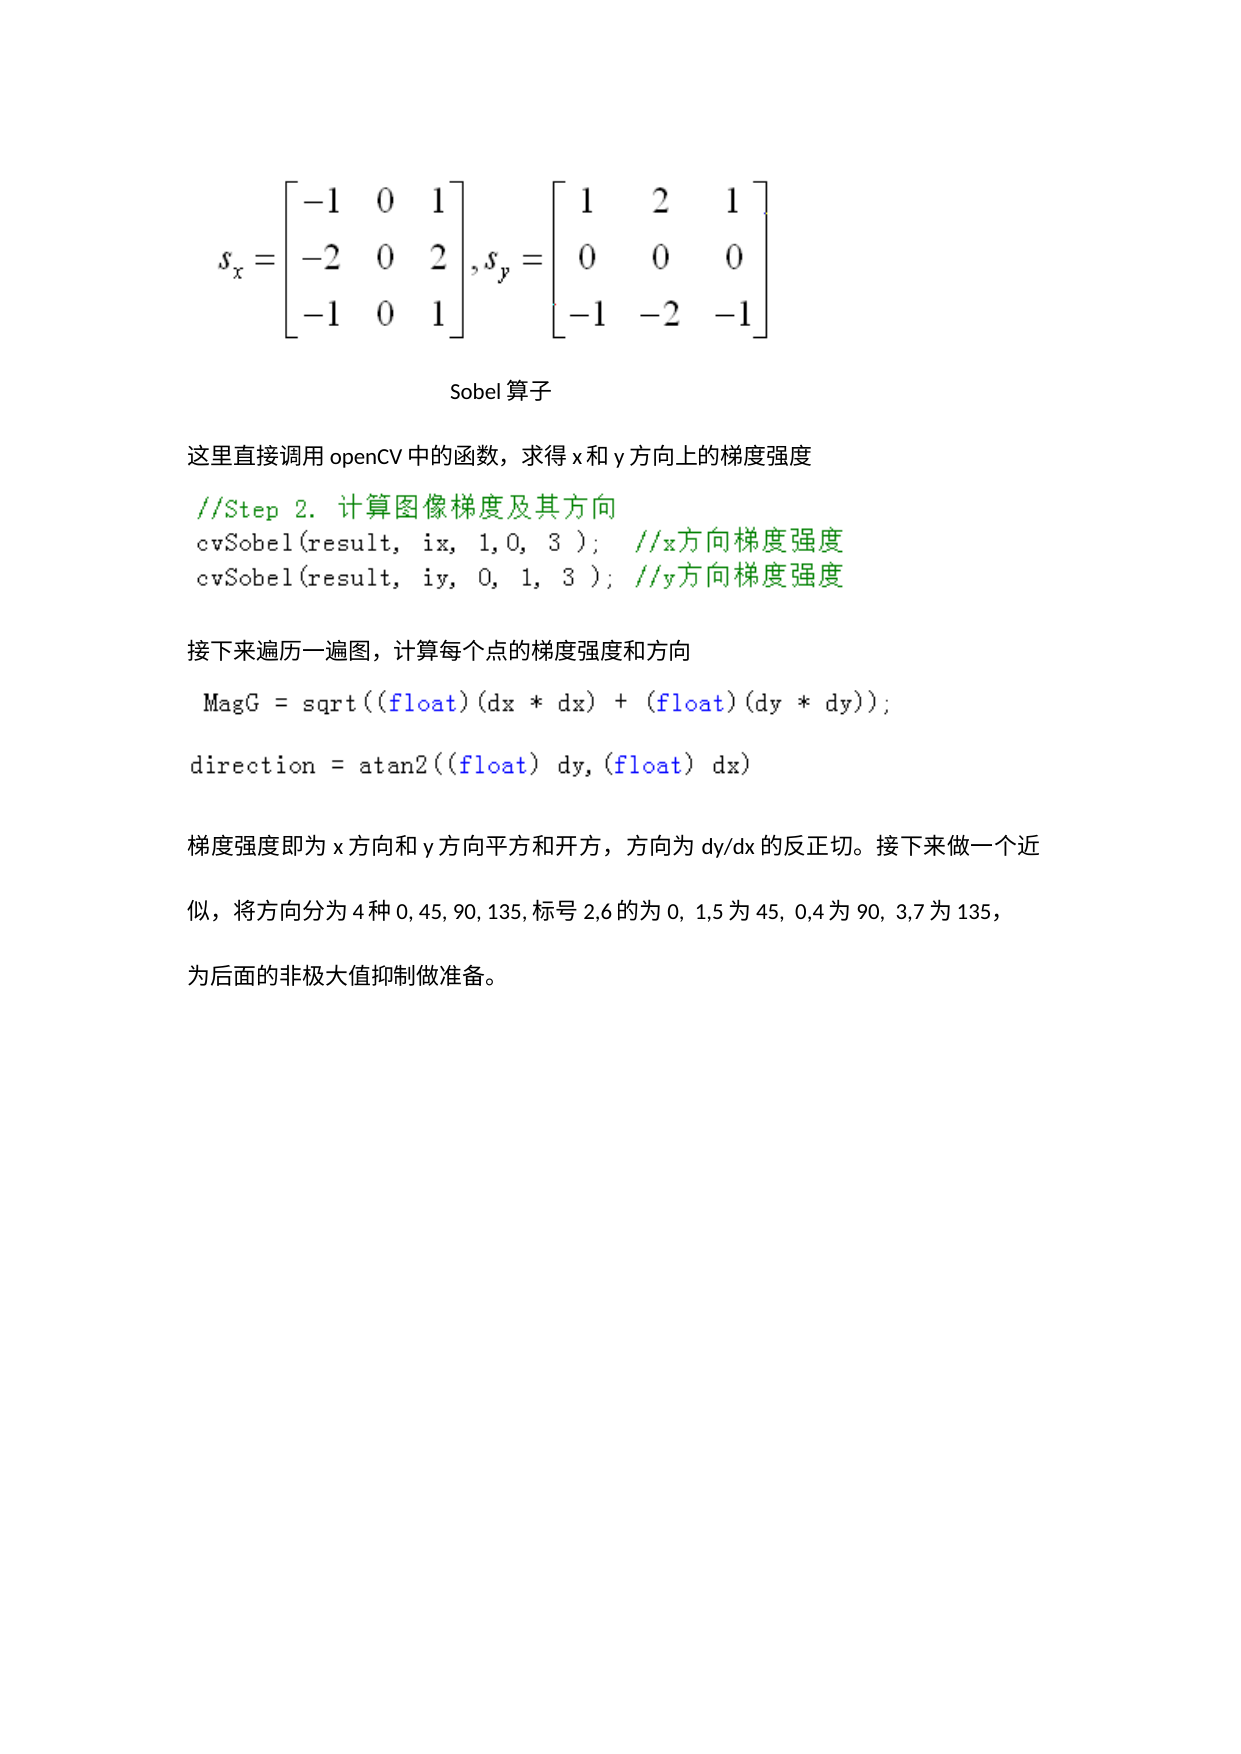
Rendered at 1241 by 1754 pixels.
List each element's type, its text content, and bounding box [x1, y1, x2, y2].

picture [187, 162, 805, 348]
text 为后面的非极大值抑制做准备。 [187, 942, 1041, 1007]
picture [187, 682, 938, 721]
picture [187, 747, 761, 793]
text 接下来遍历一遍图，计算每个点的梯度强度和方向 [187, 617, 1041, 682]
picture [187, 487, 888, 597]
text 这里直接调用openCV中的函数，求得x和y方向上的梯度强度 [187, 422, 1041, 487]
text 梯度强度即为x方向和y方向平方和开方，方向为dy/dx的反正切。接下来做一个近似，将方向分为4种0, 45, 90, 135, 标号2,6的为0, 1,5为45, 0,4为90, 3,7为135， [187, 812, 1041, 942]
text Sobel算子 [187, 357, 1041, 422]
